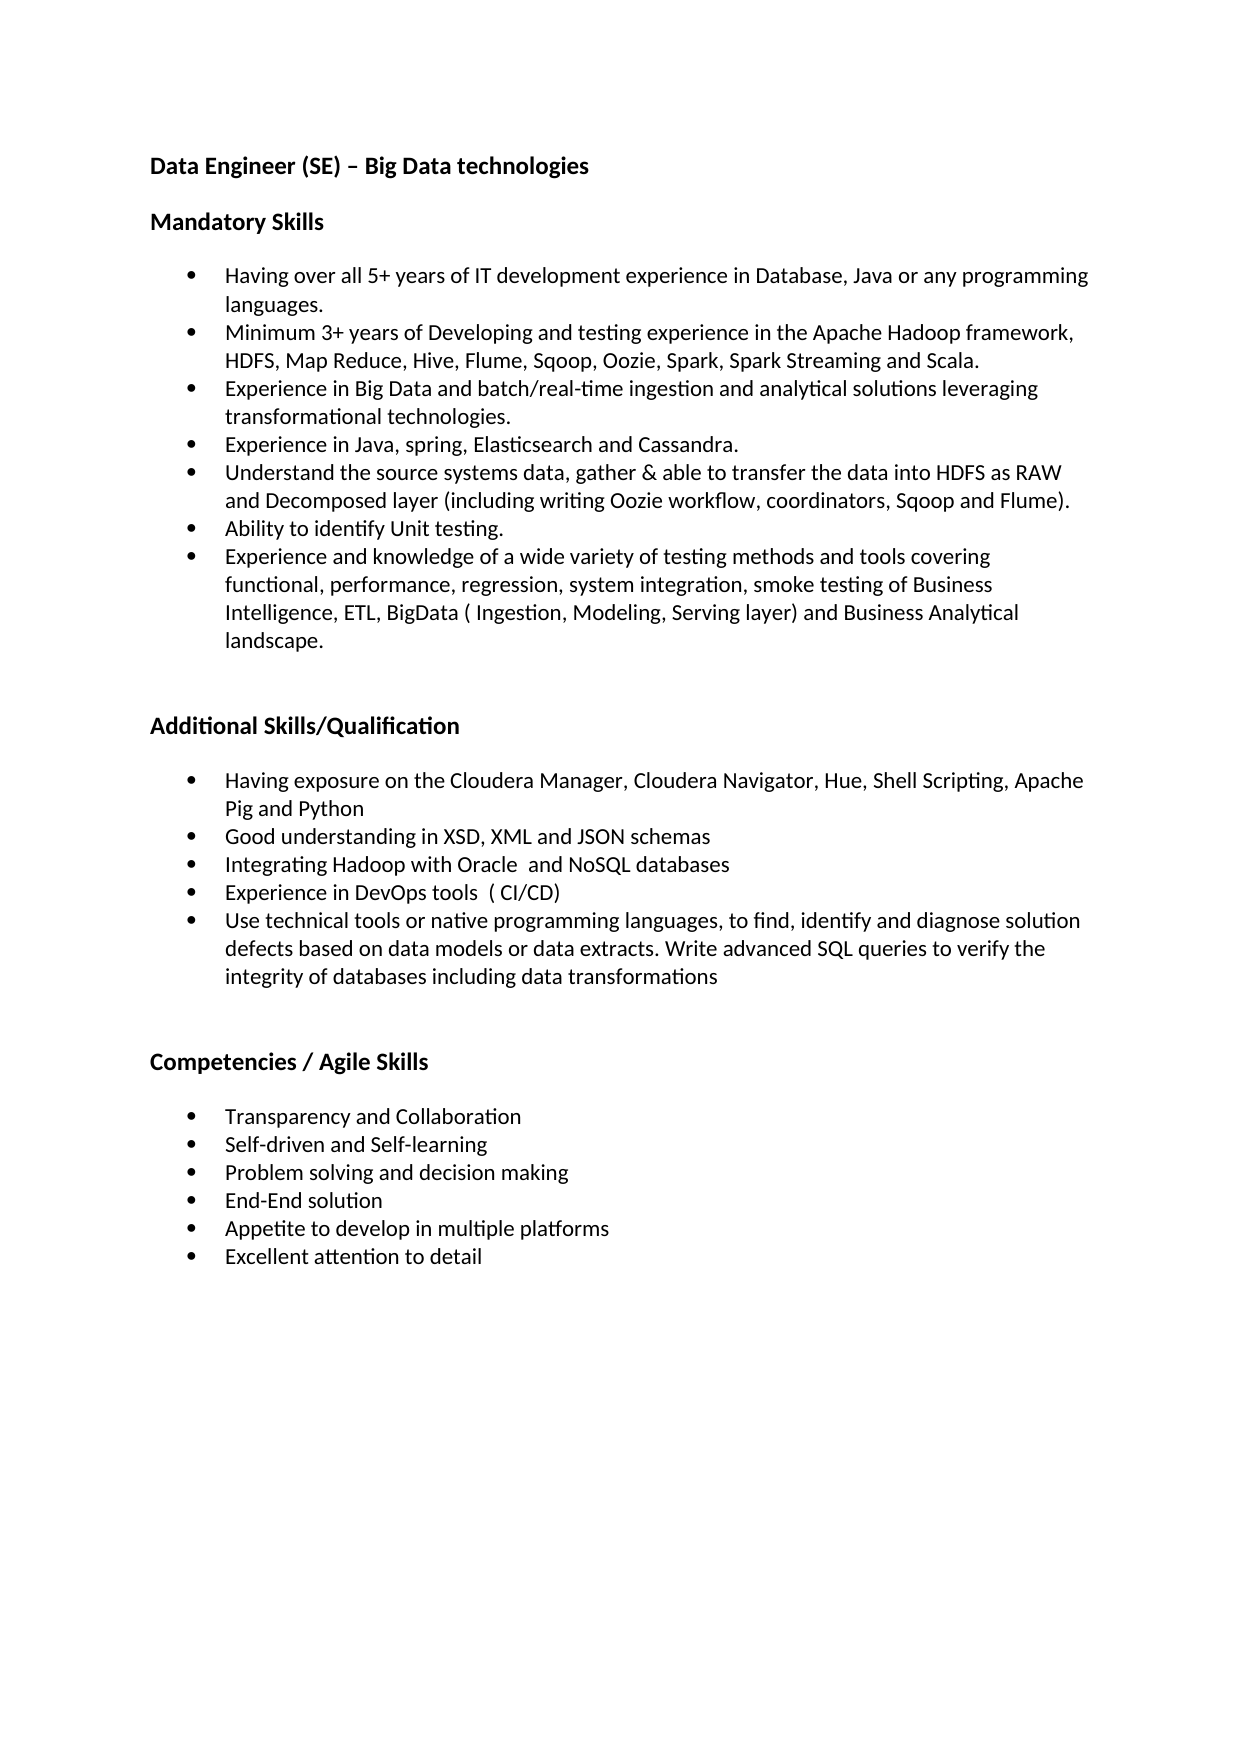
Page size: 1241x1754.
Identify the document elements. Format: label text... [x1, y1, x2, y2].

list Experience in Java, spring, Elasticsearch and Cassandra. [187, 430, 1090, 458]
list Problem solving and decision making [187, 1158, 1090, 1186]
text Mandatory Skills [150, 206, 1090, 236]
list Appetite to develop in multiple platforms [187, 1214, 1090, 1242]
list Self-driven and Self-learning [187, 1130, 1090, 1158]
list Ability to identify Unit testing. [187, 514, 1090, 542]
list Use technical tools or native programming languages, to find, identify and diagnose solution defects based on data models or data extracts. Write advanced SQL queries to verify the integrity of databases including data transformations [187, 906, 1090, 990]
list End-End solution [187, 1186, 1090, 1214]
list Experience and knowledge of a wide variety of testing methods and tools covering functional, performance, regression, system integration, smoke testing of Business Intelligence, ETL, BigData ( Ingestion, Modeling, Serving layer) and Business Analytical landscape. [187, 542, 1090, 654]
text Competencies / Agile Skills [150, 1046, 1090, 1077]
text Additional Skills/Qualification [150, 710, 1090, 741]
list Having over all 5+ years of IT development experience in Database, Java or any programming languages. [187, 262, 1090, 318]
list Having exposure on the Cloudera Manager, Cloudera Navigator, Hue, Shell Scripting, Apache Pig and Python [187, 766, 1090, 822]
list Minimum 3+ years of Developing and testing experience in the Apache Hadoop framework, HDFS, Map Reduce, Hive, Flume, Sqoop, Oozie, Spark, Spark Streaming and Scala. [187, 318, 1090, 374]
list Transparency and Collaboration [187, 1102, 1090, 1130]
list Good understanding in XSD, XML and JSON schemas [187, 822, 1090, 850]
text Data Engineer (SE) – Big Data technologies [150, 150, 1090, 181]
list Excellent attention to detail [187, 1242, 1090, 1270]
list Integrating Hadoop with Oracle and NoSQL databases [187, 850, 1090, 878]
list Understand the source systems data, gather & able to transfer the data into HDFS as RAW and Decomposed layer (including writing Oozie workflow, coordinators, Sqoop and Flume). [187, 458, 1090, 514]
list Experience in DevOps tools ( CI/CD) [187, 878, 1090, 906]
list Experience in Big Data and batch/real-time ingestion and analytical solutions leveraging transformational technologies. [187, 374, 1090, 430]
